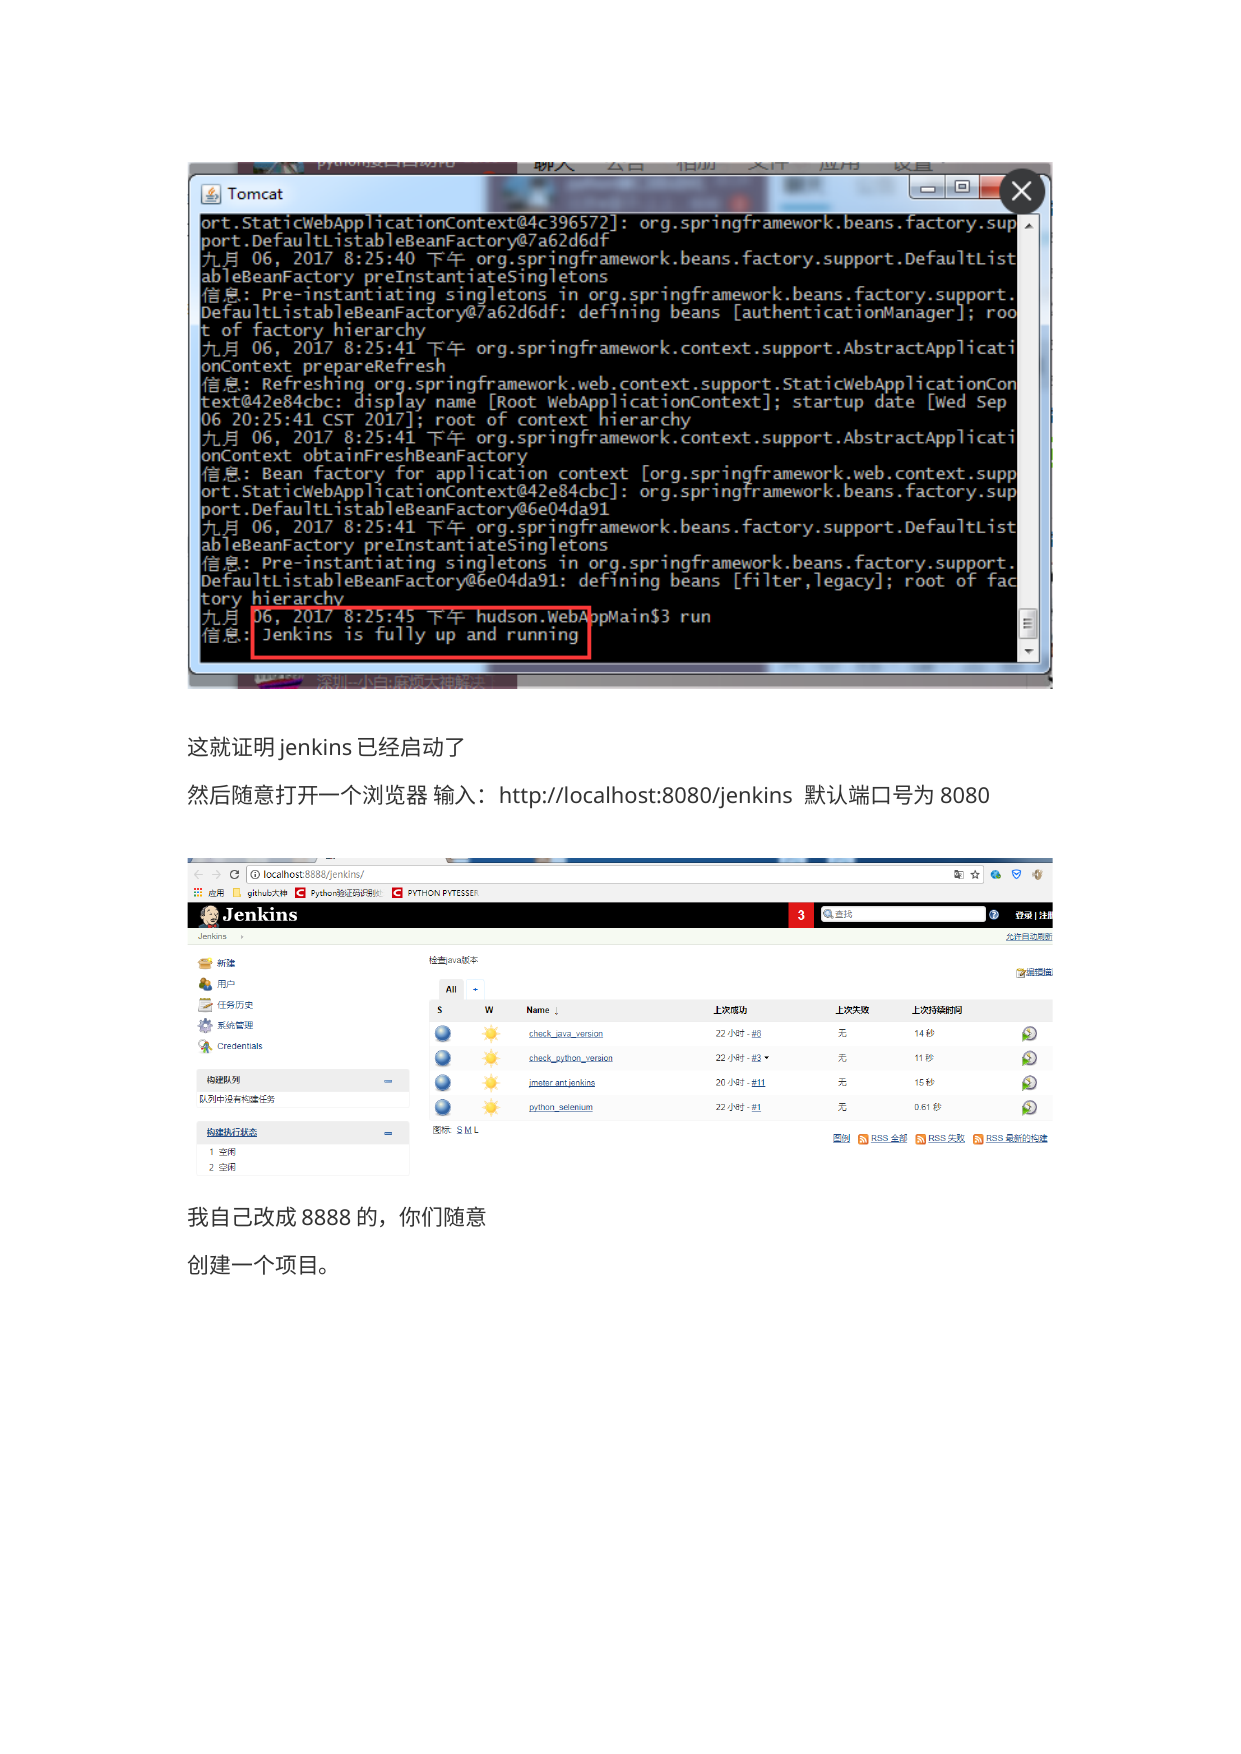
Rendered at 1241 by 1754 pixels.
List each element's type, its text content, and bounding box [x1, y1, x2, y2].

text 这就证明jenkins已经启动了 [187, 730, 1053, 763]
text 创建一个项目。 [187, 1248, 1053, 1280]
picture [187, 162, 1053, 689]
picture [187, 858, 1053, 1183]
text 我自己改成8888的，你们随意 [187, 1199, 1053, 1232]
text 然后随意打开一个浏览器 输入：http://localhost:8080/jenkins 默认端口号为8080 [187, 778, 1053, 811]
